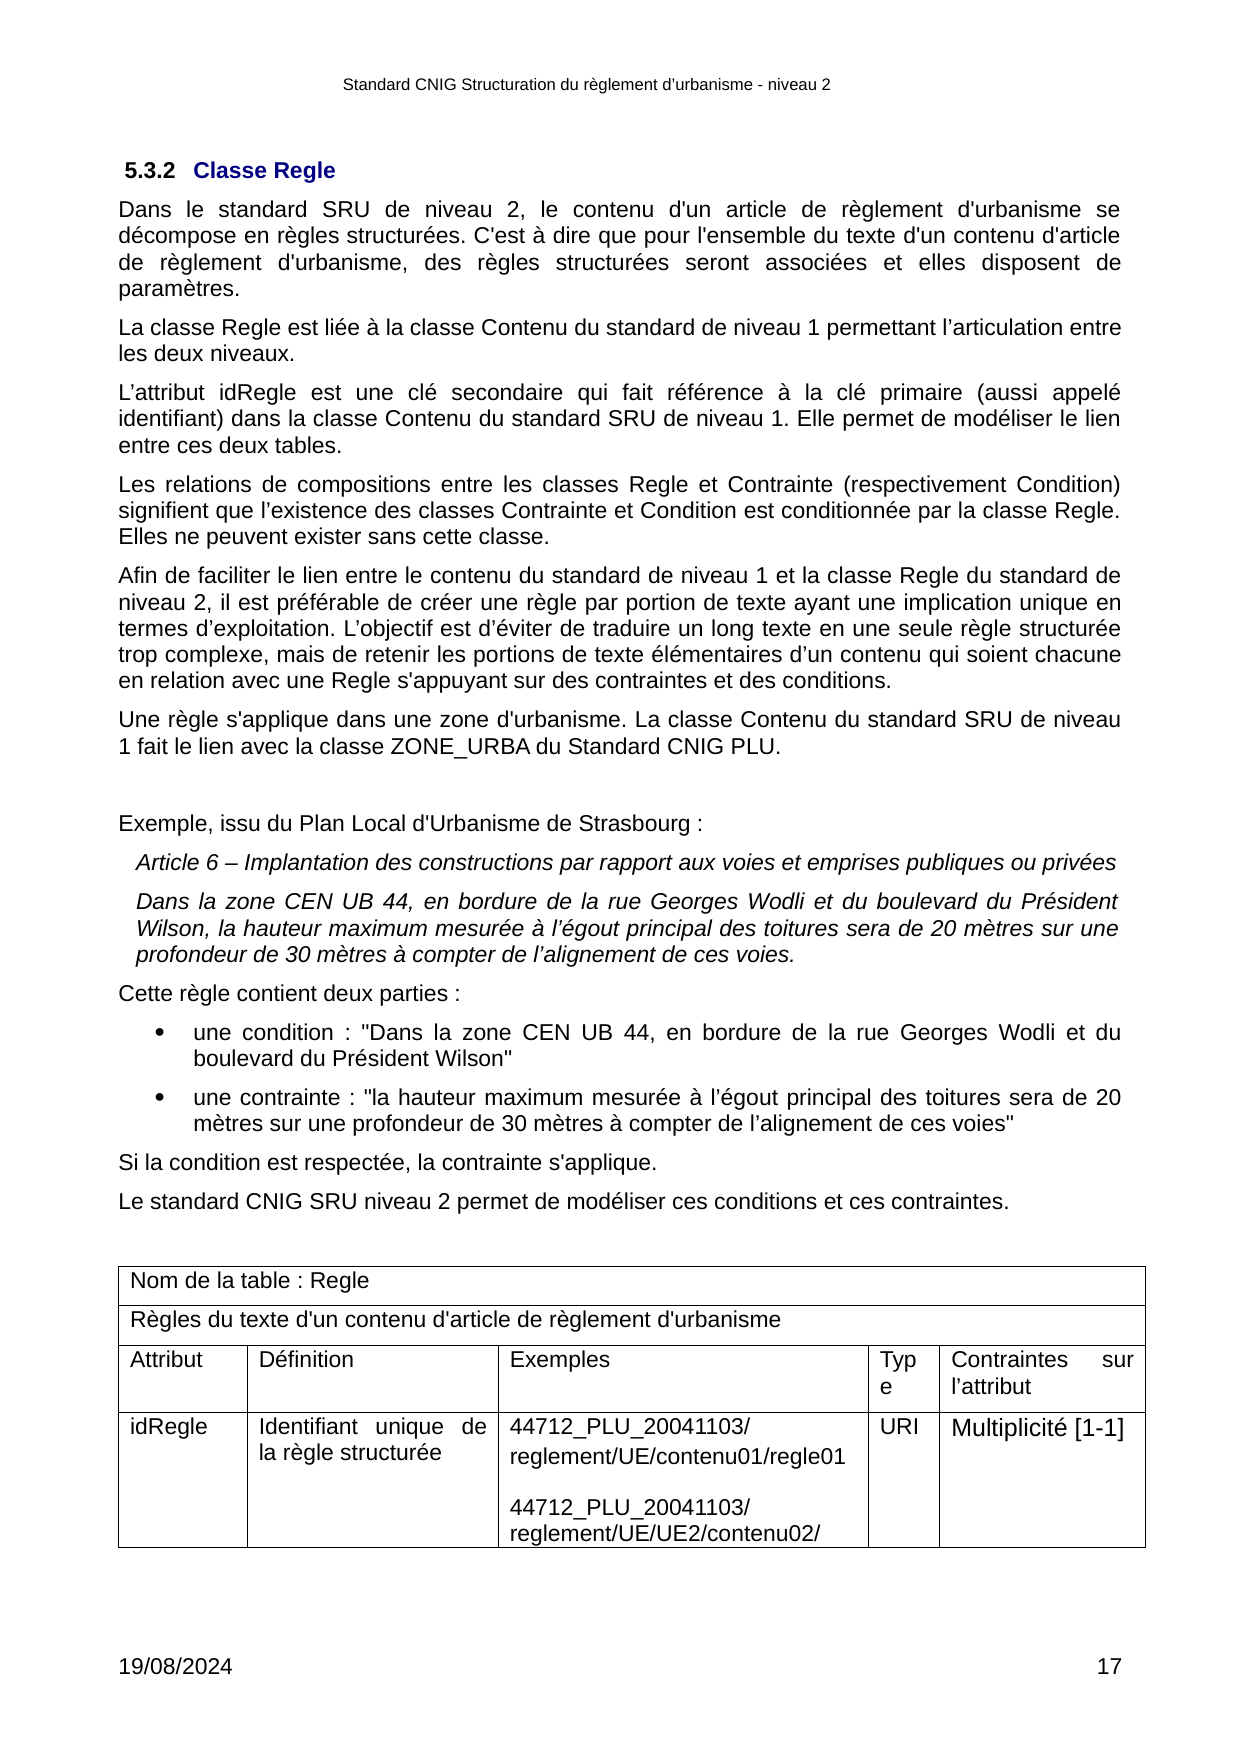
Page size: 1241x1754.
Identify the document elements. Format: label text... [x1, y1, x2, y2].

table_header Nom de la table : Regle [119, 1267, 1145, 1305]
table_cell 44712_PLU_20041103/reglement/UE/contenu01/regle01 44712_PLU_20041103/reglement/UE/UE2/contenu02/regle01 [499, 1413, 868, 1547]
table_cell Attribut [119, 1346, 247, 1412]
text Une règle s'applique dans une zone d'urbanisme. La classe Contenu du standard SRU de niveau 1 fait le lien avec la classe ZONE_URBA du Standard CNIG PLU. [118, 706, 1122, 759]
text Dans la zone CEN UB 44, en bordure de la rue Georges Wodli et du boulevard du Président Wilson, la hauteur maximum mesurée à l’égout principal des toitures sera de 20 mètres sur une profondeur de 30 mètres à compter de l’alignement de ces voies. [136, 888, 1122, 967]
table_cell Contraintes sur l’attribut [940, 1346, 1145, 1412]
table_cell Identifiant unique de la règle structurée [248, 1413, 498, 1547]
subtitle Classe Regle [118, 157, 1122, 183]
text Exemple, issu du Plan Local d'Urbanisme de Strasbourg : [118, 810, 1122, 837]
text La classe Regle est liée à la classe Contenu du standard de niveau 1 permettant l’articulation entre les deux niveaux. [118, 314, 1122, 366]
table_cell URI [869, 1413, 939, 1547]
list une contrainte : "la hauteur maximum mesurée à l’égout principal des toitures sera de 20 mètres sur une profondeur de 30 mètres à compter de l’alignement de ces voies" [156, 1084, 1122, 1136]
text Dans le standard SRU de niveau 2, le contenu d'un article de règlement d'urbanisme se décompose en règles structurées. C'est à dire que pour l'ensemble du texte d'un contenu d'article de règlement d'urbanisme, des règles structurées seront associées et elles disposent de paramètres. [118, 196, 1122, 301]
table_cell idRegle [119, 1413, 247, 1547]
text Les relations de compositions entre les classes Regle et Contrainte (respectivement Condition) signifient que l’existence des classes Contrainte et Condition est conditionnée par la classe Regle. Elles ne peuvent exister sans cette classe. [118, 471, 1122, 549]
table_cell Multiplicité [1-1] [940, 1413, 1145, 1547]
table_cell Règles du texte d'un contenu d'article de règlement d'urbanisme [119, 1306, 1145, 1345]
text L’attribut idRegle est une clé secondaire qui fait référence à la clé primaire (aussi appelé identifiant) dans la classe Contenu du standard SRU de niveau 1. Elle permet de modéliser le lien entre ces deux tables. [118, 379, 1122, 458]
text Si la condition est respectée, la contrainte s'applique. [118, 1149, 1122, 1175]
table_cell Type [869, 1346, 939, 1412]
text Afin de faciliter le lien entre le contenu du standard de niveau 1 et la classe Regle du standard de niveau 2, il est préférable de créer une règle par portion de texte ayant une implication unique en termes d’exploitation. L’objectif est d’éviter de traduire un long texte en une seule règle structurée trop complexe, mais de retenir les portions de texte élémentaires d’un contenu qui soient chacune en relation avec une Regle s'appuyant sur des contraintes et des conditions. [118, 562, 1122, 694]
text Article 6 – Implantation des constructions par rapport aux voies et emprises publiques ou privées [136, 849, 1122, 876]
text Cette règle contient deux parties : [118, 980, 1122, 1006]
table_cell Exemples [499, 1346, 868, 1412]
table_cell Définition [248, 1346, 498, 1412]
list une condition : "Dans la zone CEN UB 44, en bordure de la rue Georges Wodli et du boulevard du Président Wilson" [156, 1018, 1122, 1071]
text Le standard CNIG SRU niveau 2 permet de modéliser ces conditions et ces contraintes. [118, 1188, 1122, 1214]
